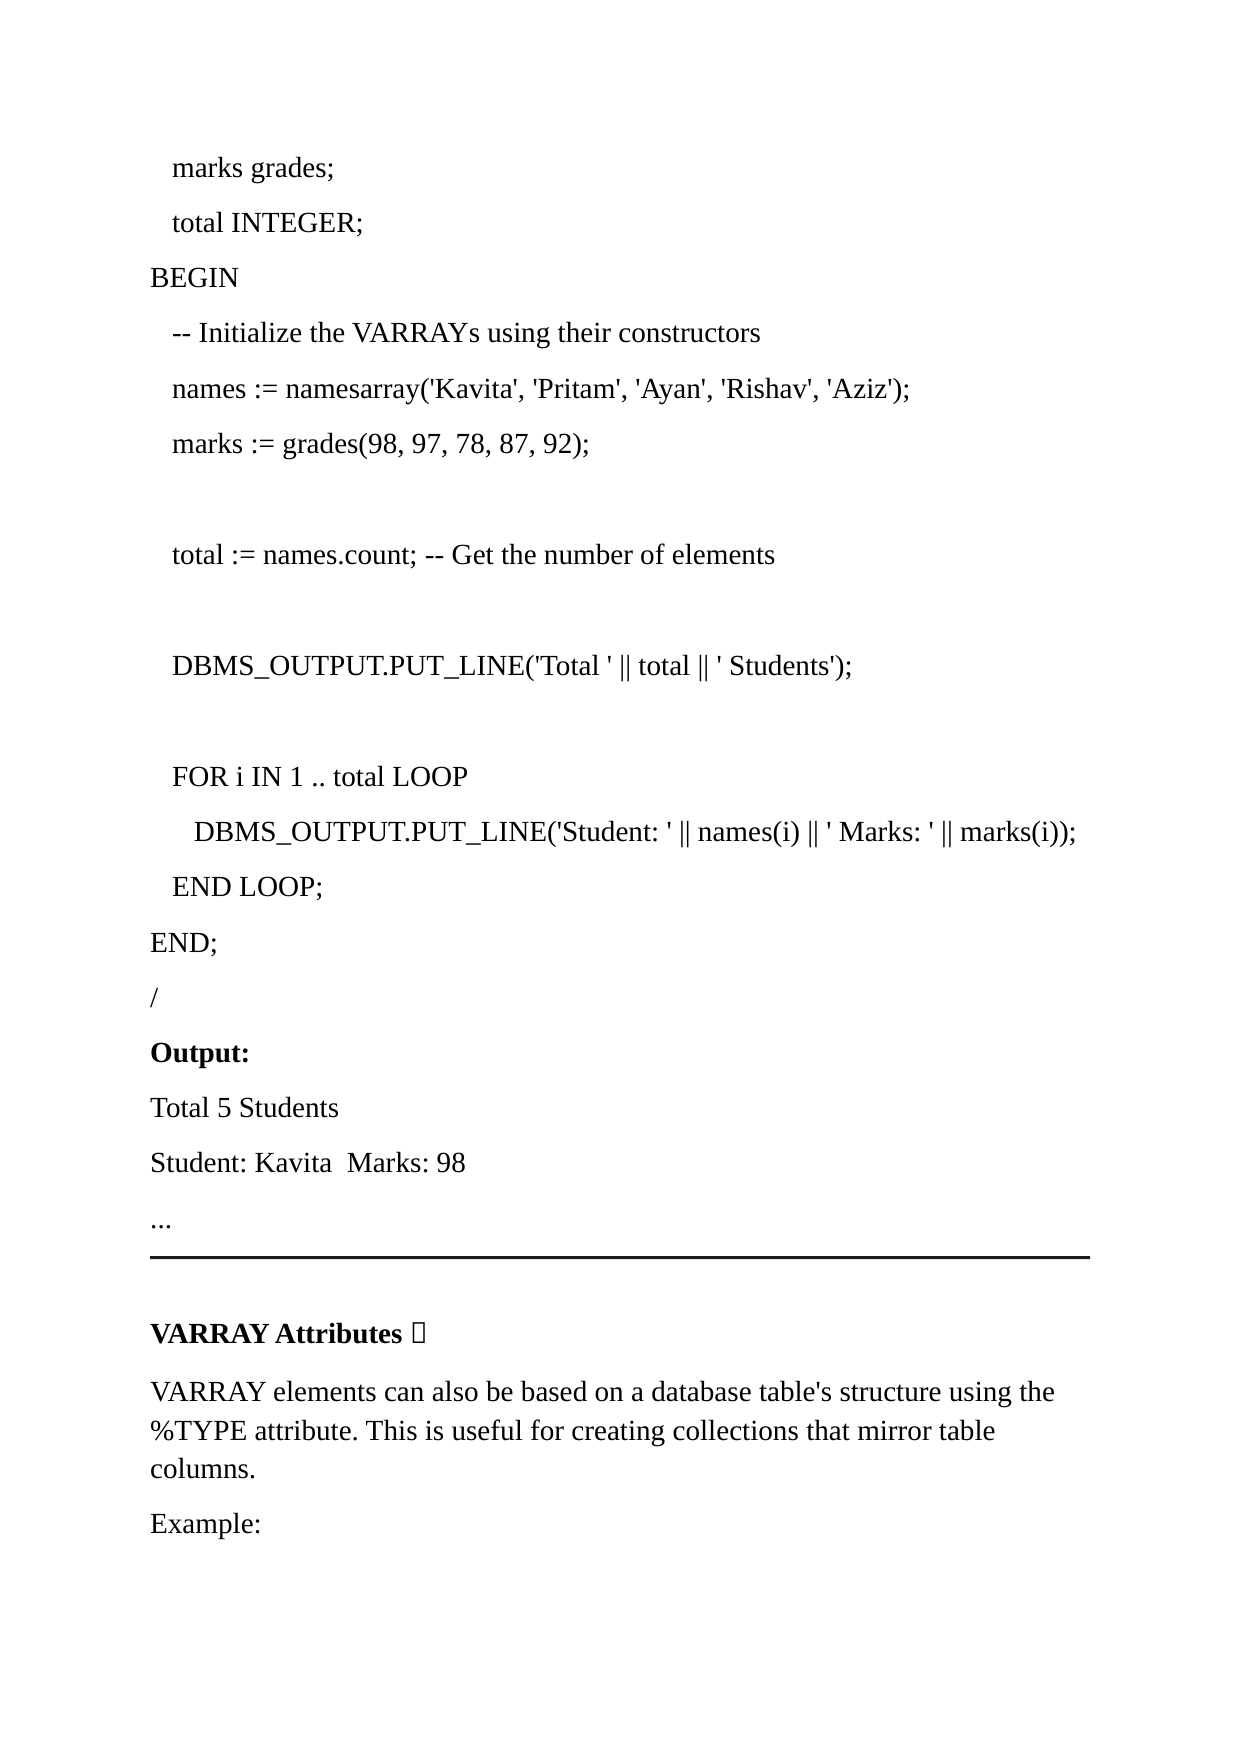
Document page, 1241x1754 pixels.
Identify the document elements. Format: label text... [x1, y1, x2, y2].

text total := names.count; -- Get the number of elements [150, 537, 1090, 571]
text VARRAY elements can also be based on a database table's structure using the %TYPE attribute. This is useful for creating collections that mirror table columns. [150, 1374, 1090, 1485]
text Total 5 Students [150, 1090, 1090, 1124]
text BEGIN [150, 260, 1090, 294]
text marks grades; [150, 150, 1090, 183]
text END LOOP; [150, 869, 1090, 903]
text DBMS_OUTPUT.PUT_LINE('Student: ' || names(i) || ' Marks: ' || marks(i)); [150, 814, 1090, 848]
text Student: Kavita Marks: 98 [150, 1146, 1090, 1179]
text Output: [150, 1035, 1090, 1069]
text VARRAY Attributes 🧩 [150, 1312, 1090, 1352]
text Example: [150, 1506, 1090, 1540]
text -- Initialize the VARRAYs using their constructors [150, 316, 1090, 349]
text DBMS_OUTPUT.PUT_LINE('Total ' || total || ' Students'); [150, 648, 1090, 682]
text / [150, 980, 1090, 1013]
text ... [150, 1201, 1090, 1234]
text marks := grades(98, 97, 78, 87, 92); [150, 426, 1090, 459]
text END; [150, 925, 1090, 958]
text FOR i IN 1 .. total LOOP [150, 759, 1090, 793]
text total INTEGER; [150, 205, 1090, 239]
text names := namesarray('Kavita', 'Pritam', 'Ayan', 'Rishav', 'Aziz'); [150, 371, 1090, 404]
